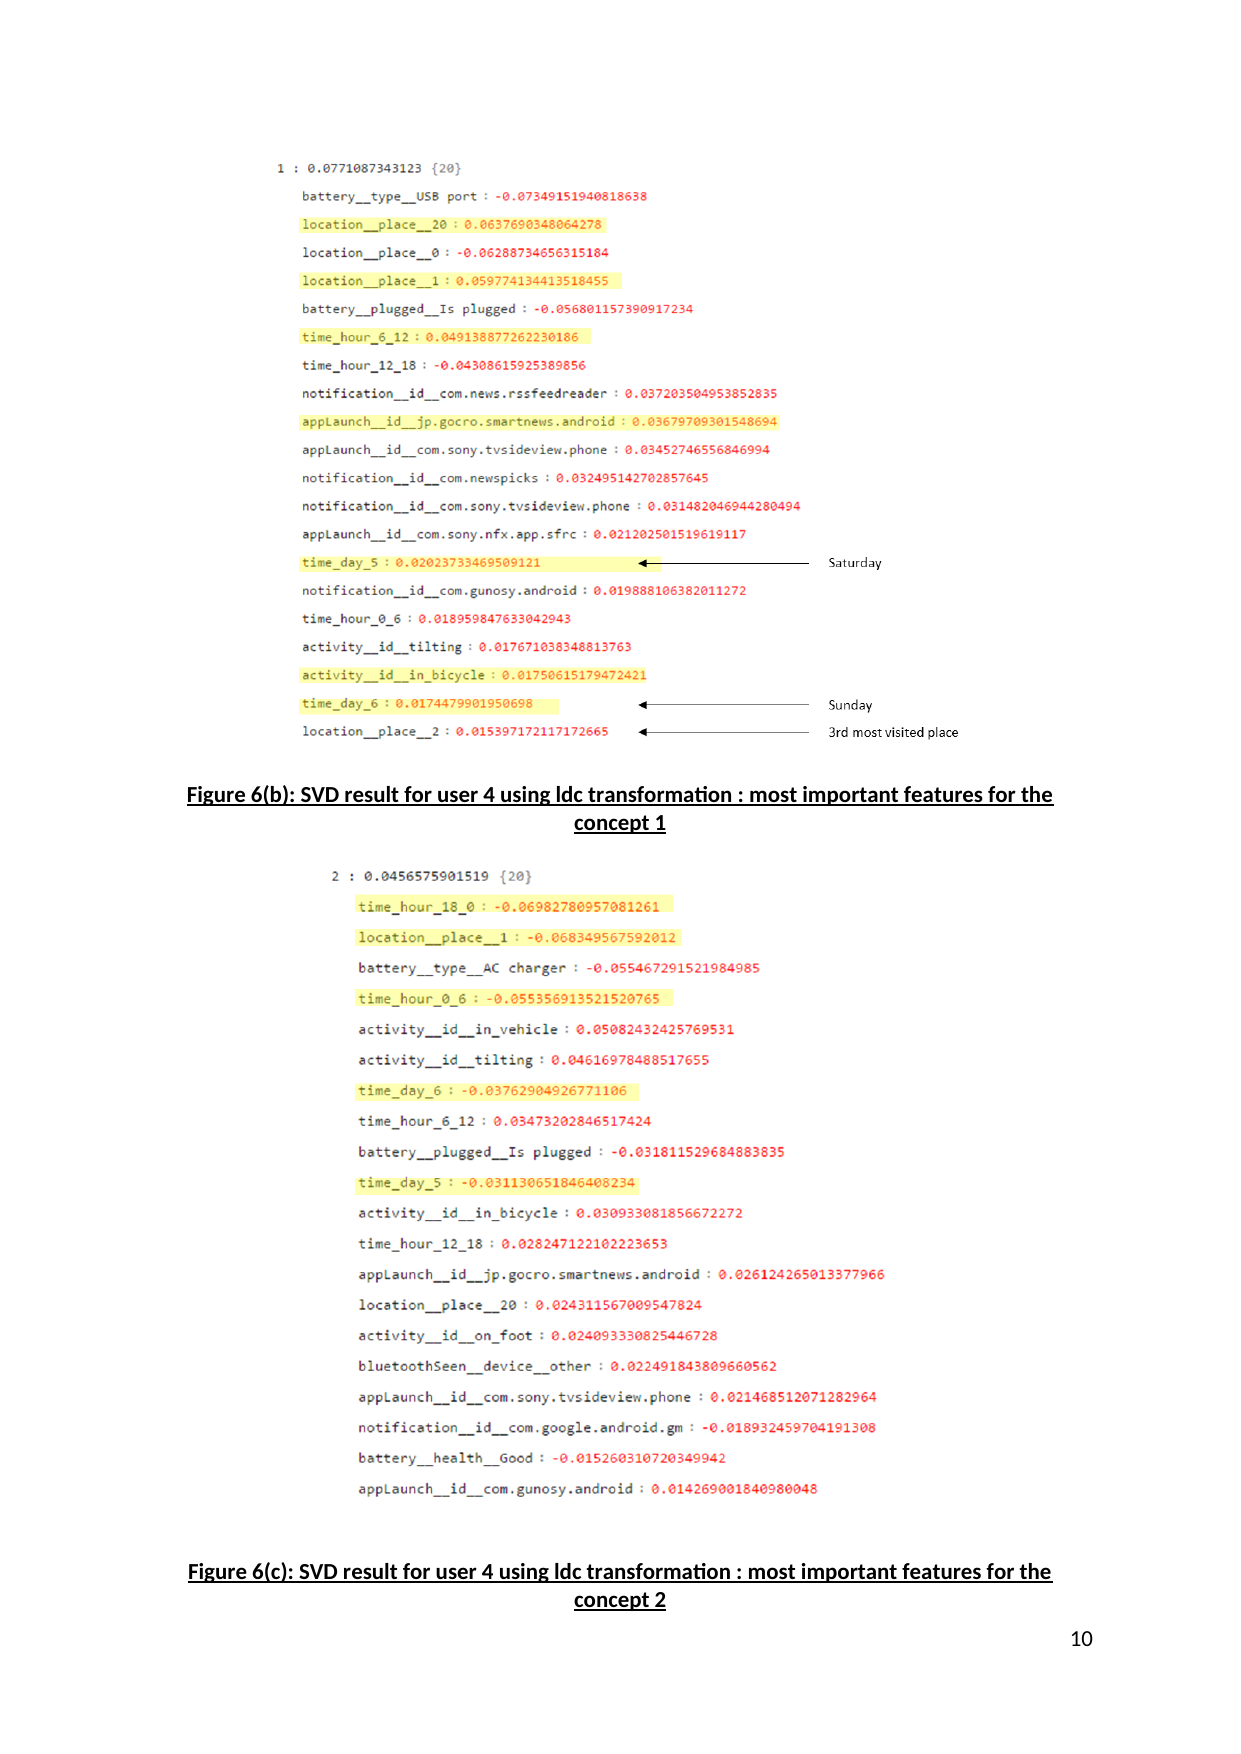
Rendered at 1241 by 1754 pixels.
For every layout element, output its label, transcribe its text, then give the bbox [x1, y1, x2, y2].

picture [326, 857, 914, 1532]
text Figure 6(b): SVD result for user 4 using ldc transformation : most important features for the concept 1 [148, 780, 1093, 836]
text Figure 6(c): SVD result for user 4 using ldc transformation : most important features for the concept 2 [148, 1557, 1093, 1613]
picture [268, 147, 972, 760]
